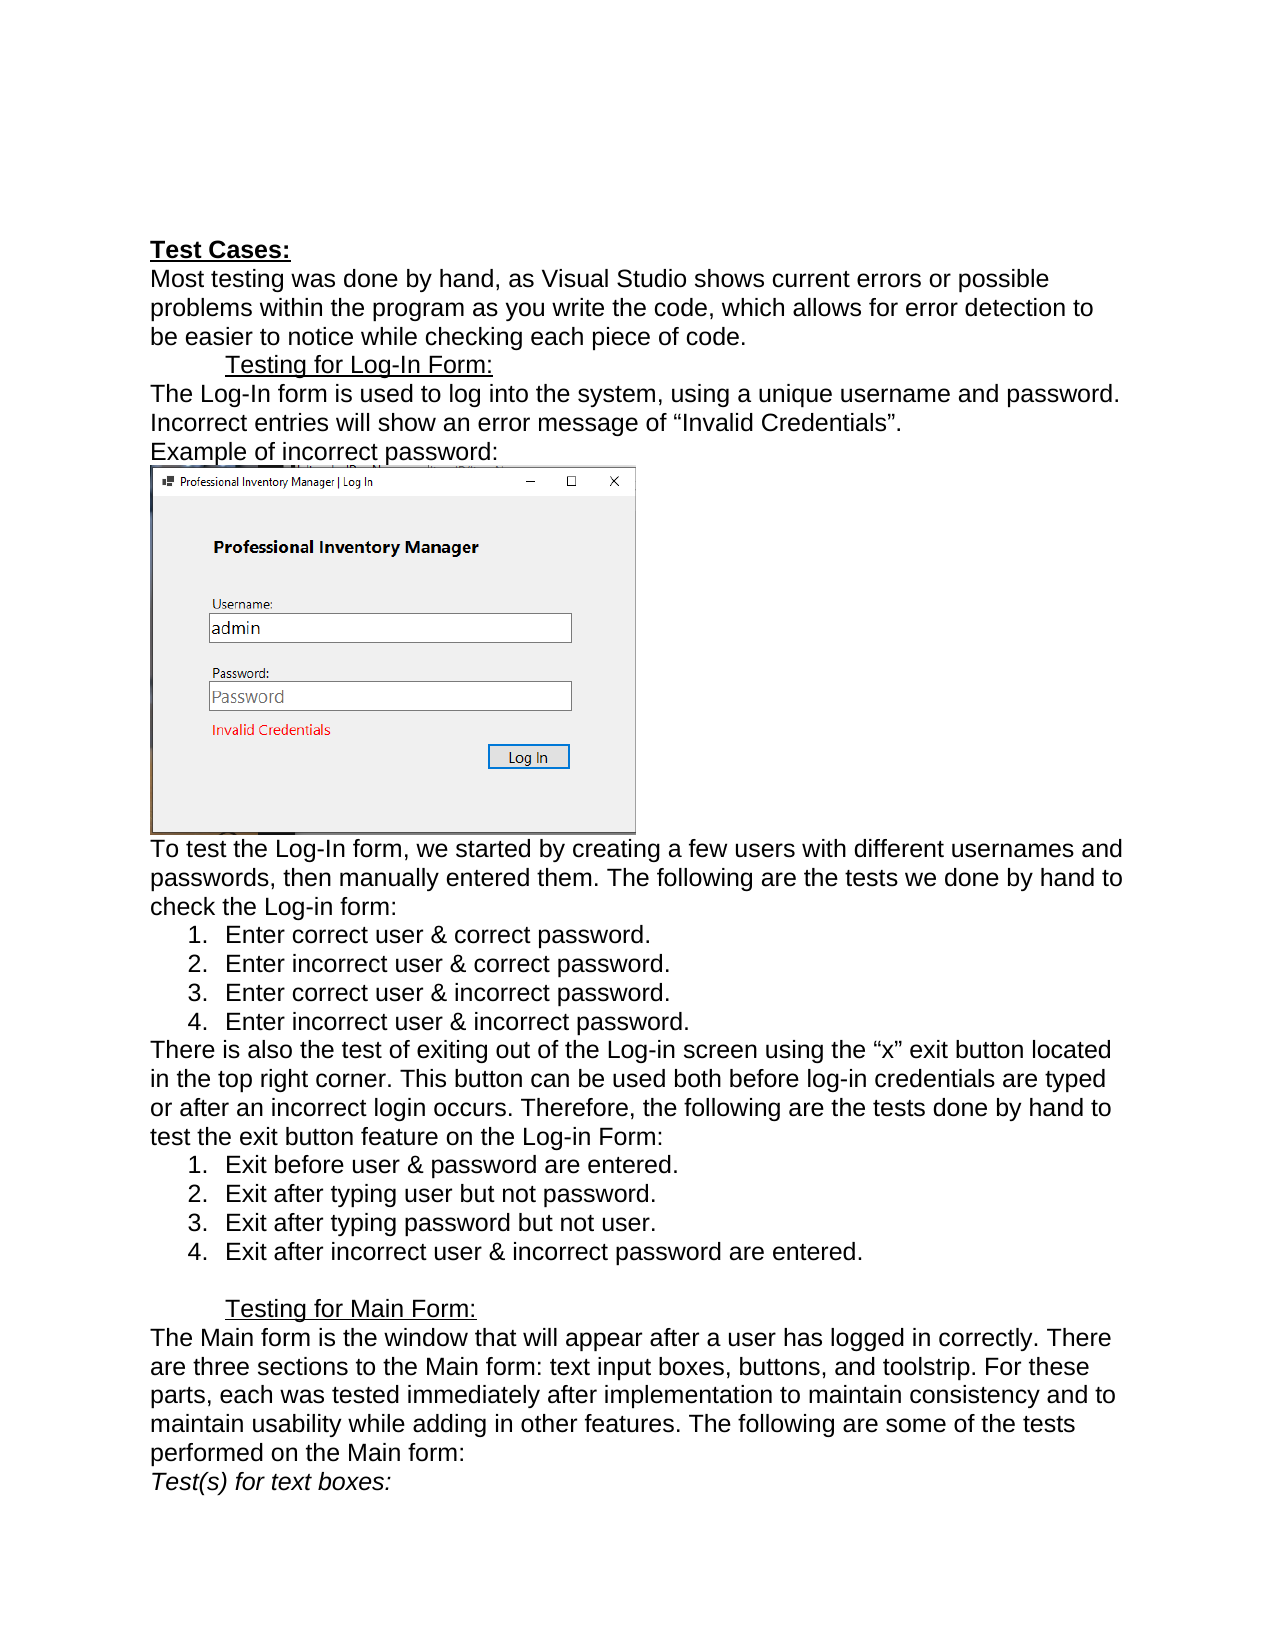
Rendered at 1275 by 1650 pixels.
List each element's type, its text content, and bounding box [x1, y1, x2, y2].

list Exit after typing user but not password. [187, 1179, 1125, 1208]
text Example of incorrect password: [150, 437, 1125, 466]
text Testing for Main Form: [150, 1294, 1125, 1323]
list Enter incorrect user & incorrect password. [187, 1007, 1125, 1036]
list Exit after typing password but not user. [187, 1208, 1125, 1237]
text To test the Log-In form, we started by creating a few users with different usernames and passwords, then manually entered them. The following are the tests we done by hand to check the Log-in form: [150, 834, 1125, 921]
text There is also the test of exiting out of the Log-in screen using the “x” exit button located in the top right corner. This button can be used both before log-in credentials are typed or after an incorrect login occurs. Therefore, the following are the tests done by hand to test the exit button feature on the Log-in Form: [150, 1036, 1125, 1151]
picture [150, 465, 636, 835]
list Enter incorrect user & correct password. [187, 949, 1125, 978]
list Enter correct user & correct password. [187, 921, 1125, 949]
text Test(s) for text boxes: [150, 1467, 1125, 1496]
text Test Cases: [150, 236, 1125, 264]
list Exit before user & password are entered. [187, 1151, 1125, 1179]
text The Log-In form is used to log into the system, using a unique username and password. Incorrect entries will show an error message of “Invalid Credentials”. [150, 379, 1125, 437]
text Most testing was done by hand, as Visual Studio shows current errors or possible problems within the program as you write the code, which allows for error detection to be easier to notice while checking each piece of code. [150, 264, 1125, 351]
list Exit after incorrect user & incorrect password are entered. [187, 1237, 1125, 1266]
list Enter correct user & incorrect password. [187, 978, 1125, 1007]
text Testing for Log-In Form: [150, 351, 1125, 379]
text The Main form is the window that will appear after a user has logged in correctly. There are three sections to the Main form: text input boxes, buttons, and toolstrip. For these parts, each was tested immediately after implementation to maintain consistency and to maintain usability while adding in other features. The following are some of the tests performed on the Main form: [150, 1323, 1125, 1467]
